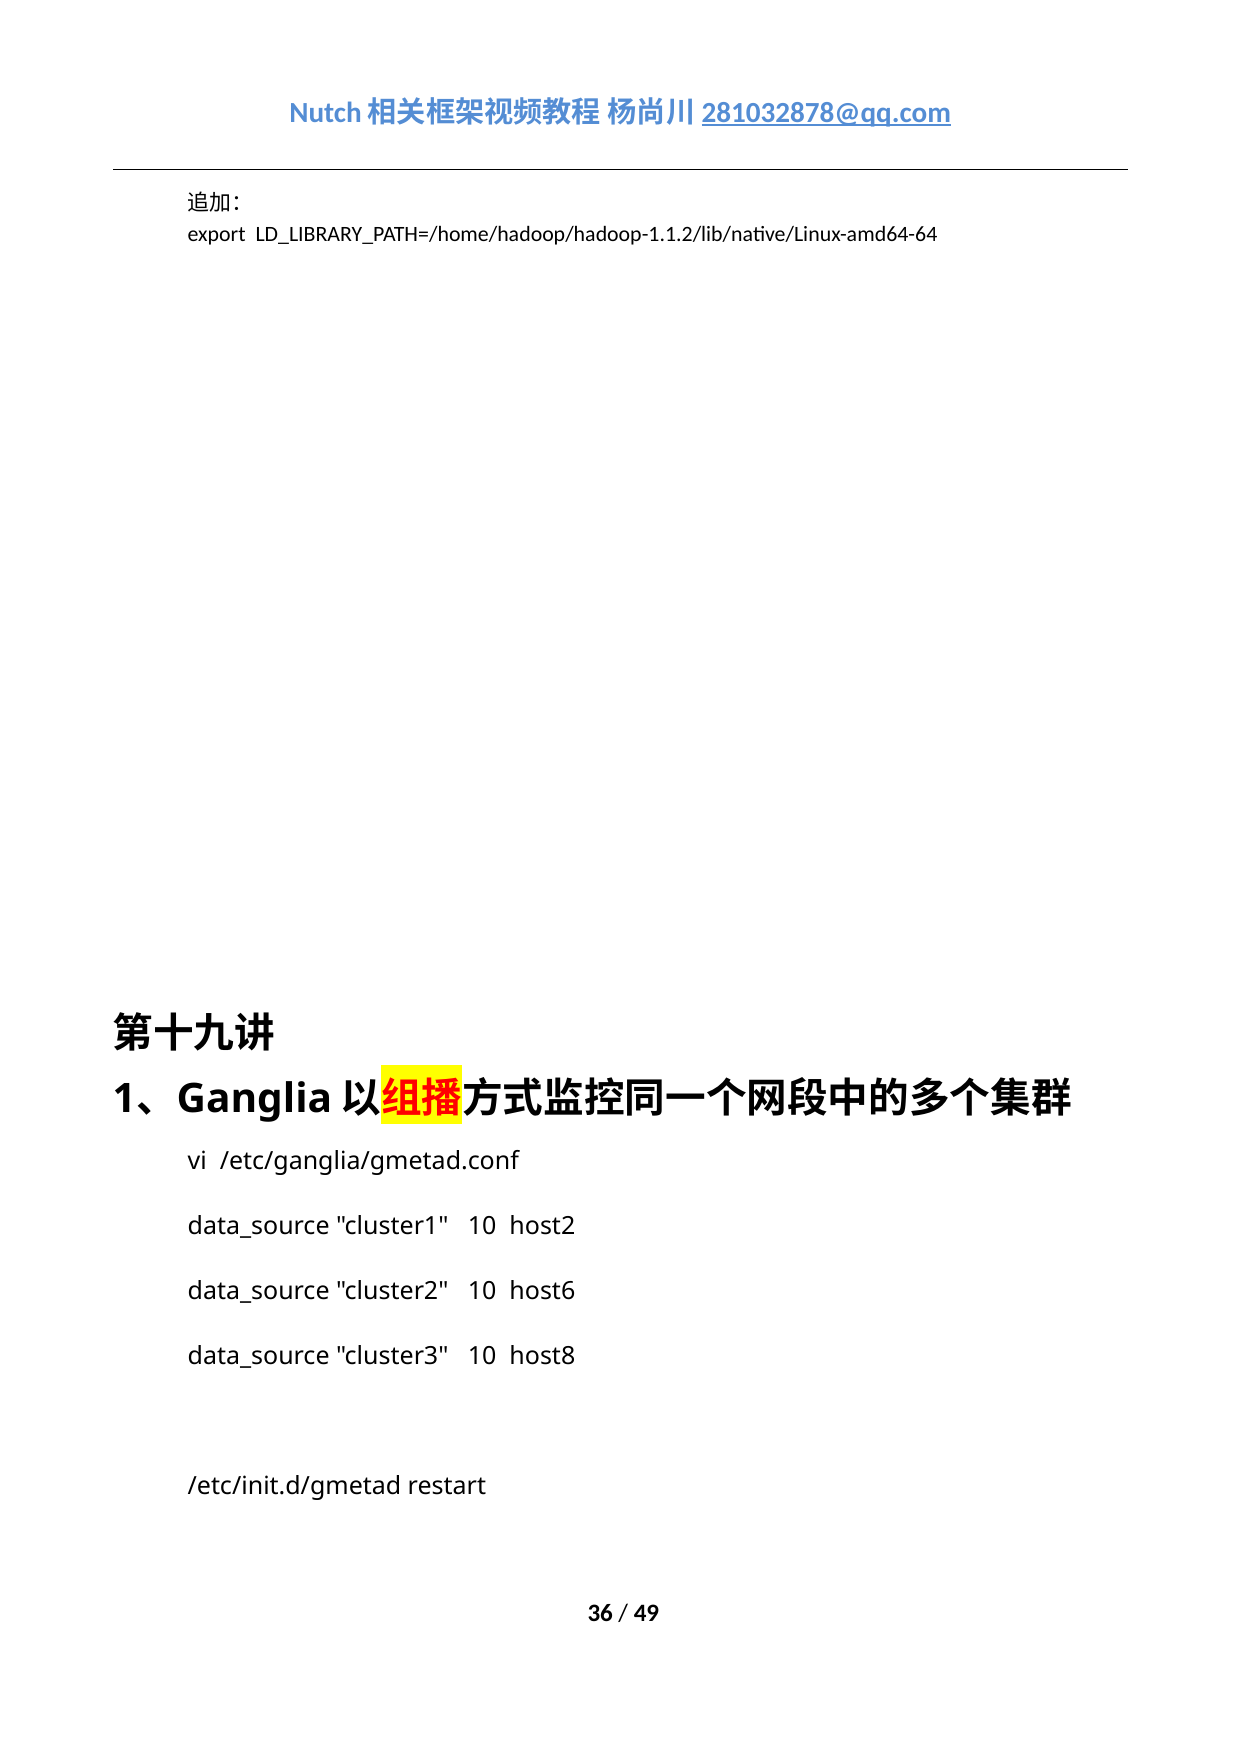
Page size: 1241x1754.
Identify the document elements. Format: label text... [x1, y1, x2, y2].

list /etc/init.d/gmetad restart [187, 1452, 1128, 1517]
list export LD_LIBRARY_PATH=/home/hadoop/hadoop-1.1.2/lib/native/Linux-amd64-64 [187, 217, 1128, 250]
list 追加： [187, 185, 1128, 217]
list 1、Ganglia以组播方式监控同一个网段中的多个集群 [112, 1062, 1128, 1127]
list 第十九讲 [112, 997, 1128, 1062]
list vi /etc/ganglia/gmetad.conf data_source "cluster1" 10 host2 data_source "cluster2" 10 host6 data_source "cluster3" 10 host8 [187, 1127, 1128, 1387]
